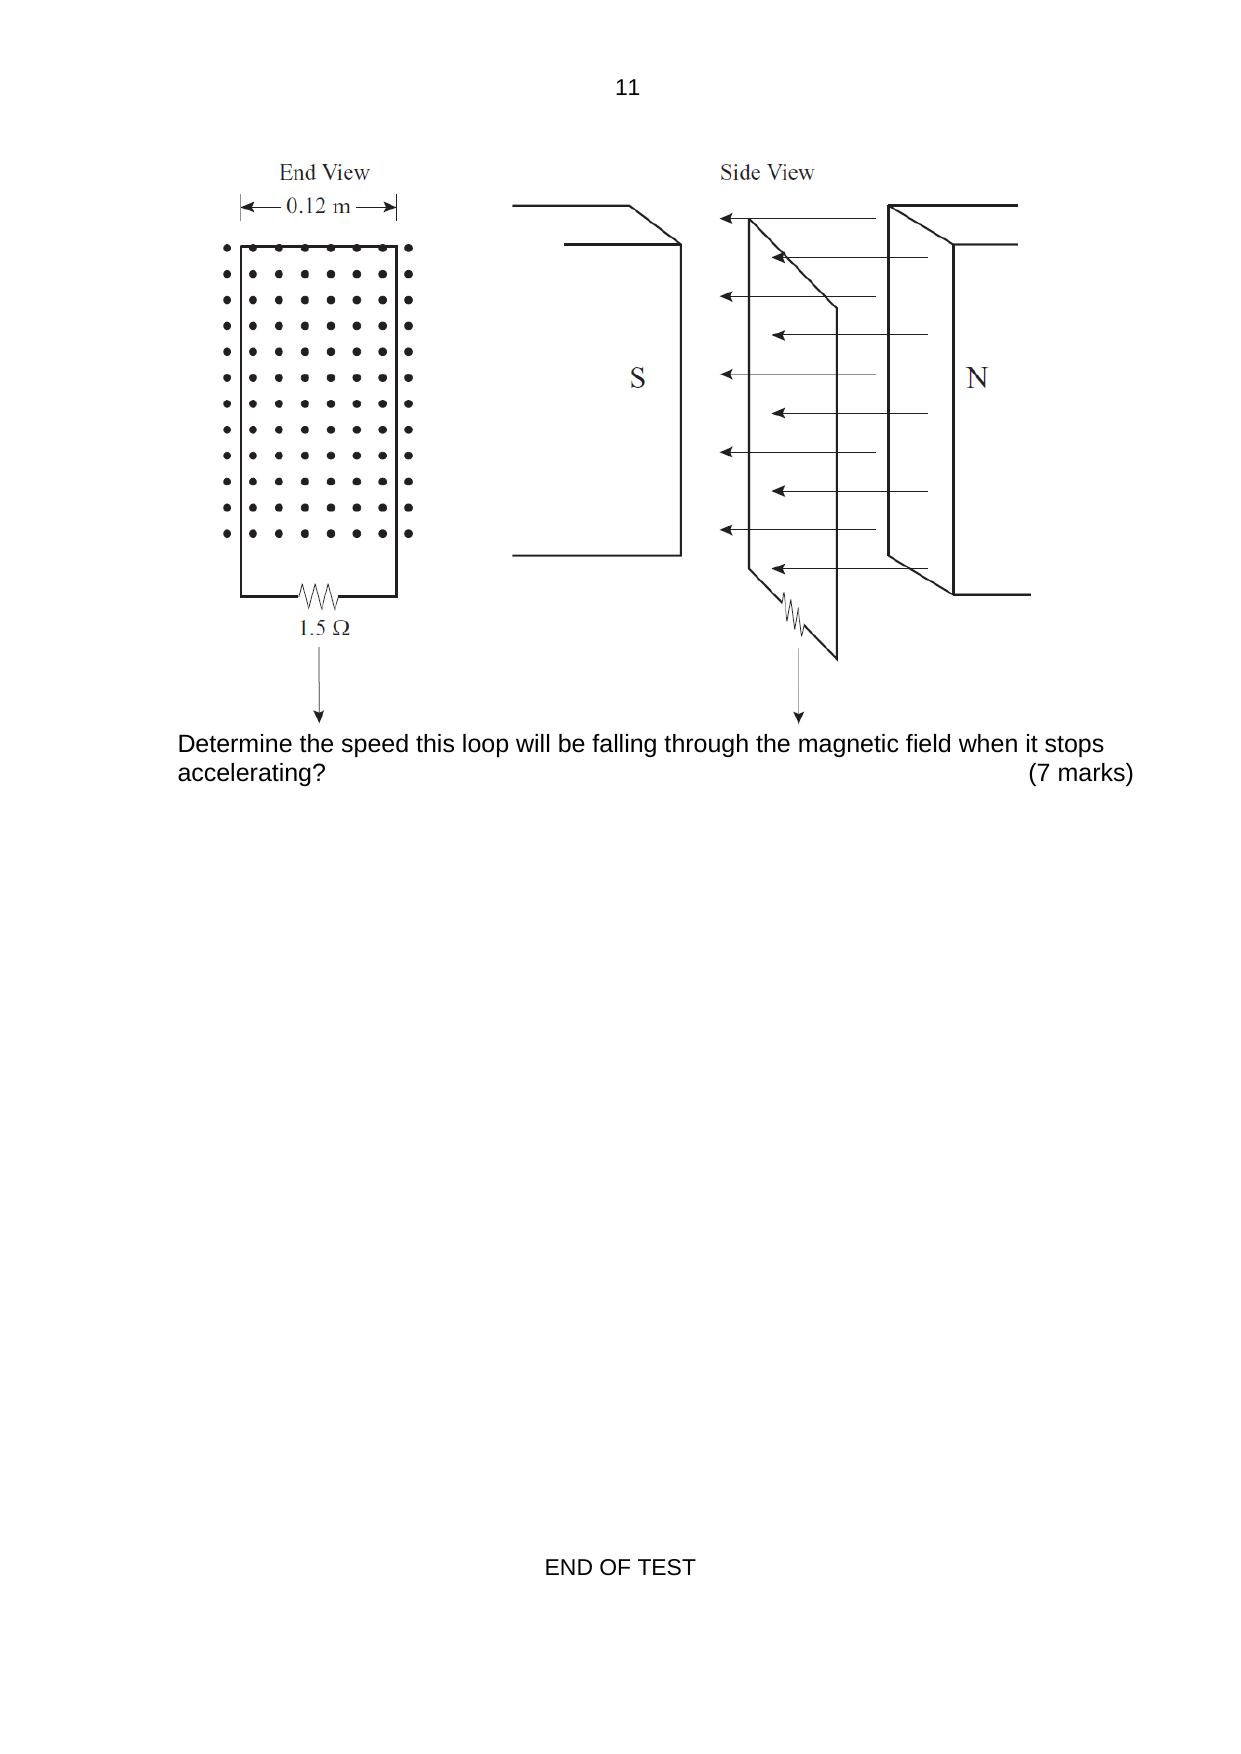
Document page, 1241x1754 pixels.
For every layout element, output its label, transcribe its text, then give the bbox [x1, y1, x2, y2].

text Determine the speed this loop will be falling through the magnetic field when it stops accelerating? (7 marks) [177, 729, 1137, 787]
text END OF TEST [118, 1553, 1137, 1580]
